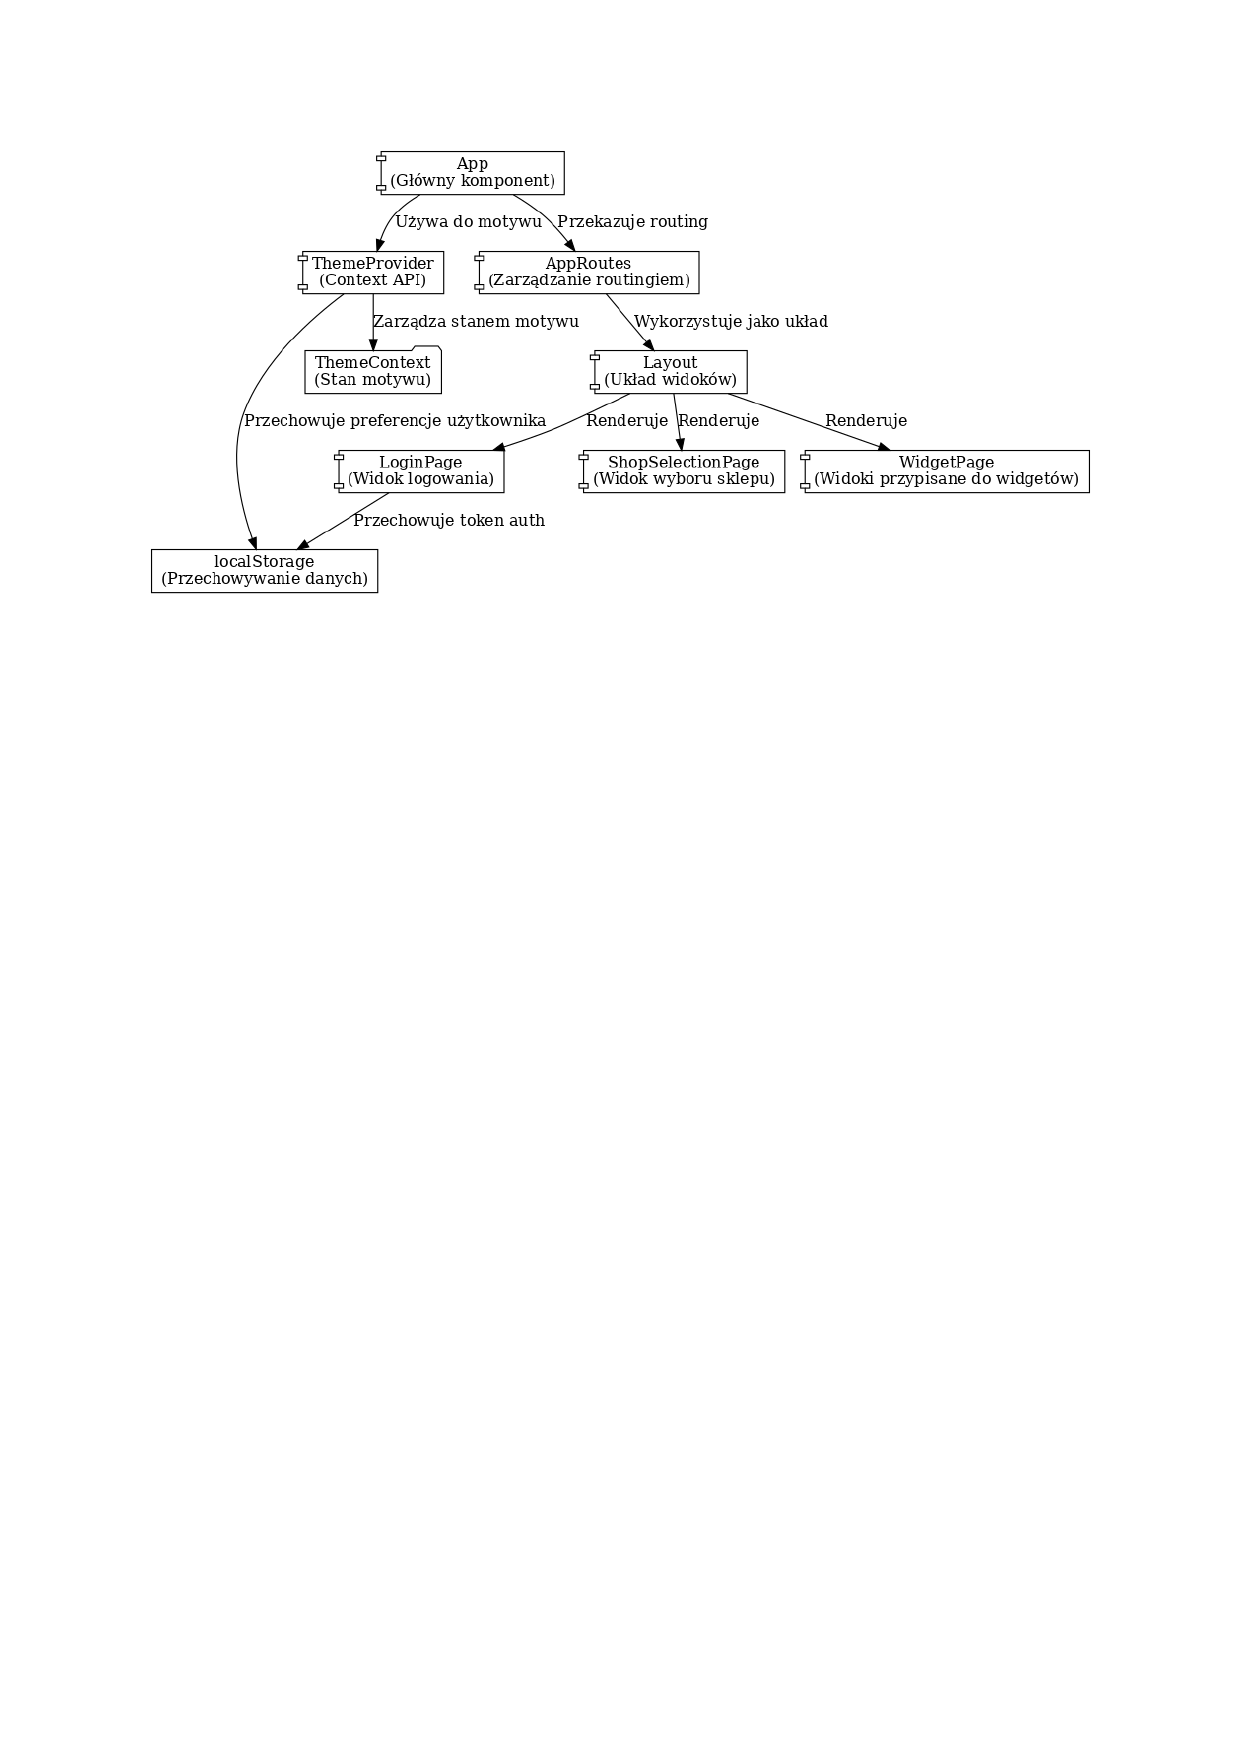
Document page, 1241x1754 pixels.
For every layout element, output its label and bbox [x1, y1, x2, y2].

picture [147, 147, 1093, 596]
